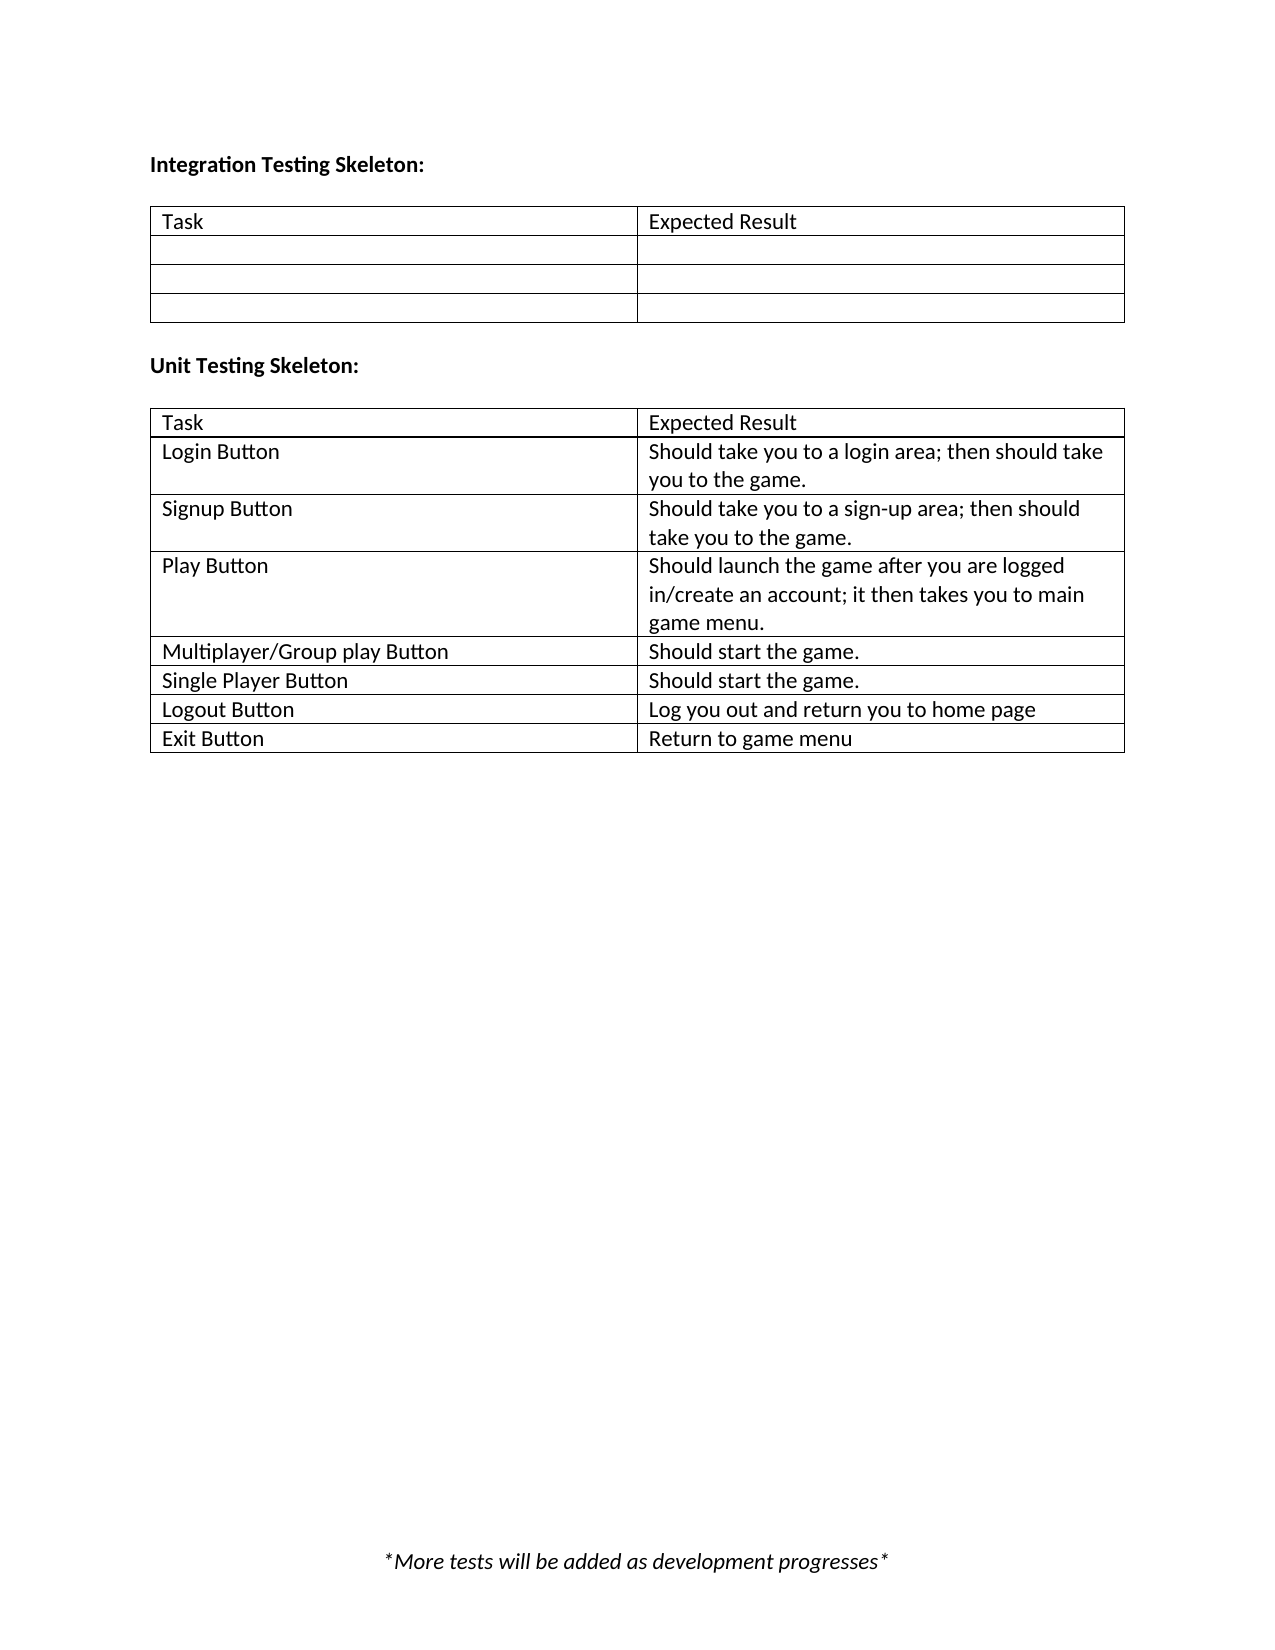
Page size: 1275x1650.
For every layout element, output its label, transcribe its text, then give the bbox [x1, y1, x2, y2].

table_cell Log you out and return you to home page [638, 695, 1124, 723]
text Integration Testing Skeleton: [150, 150, 1125, 178]
text Unit Testing Skeleton: [150, 351, 1125, 379]
table_cell Should launch the game after you are logged in/create an account; it then takes you to main game menu. [638, 552, 1124, 636]
table_cell Return to game menu [638, 724, 1124, 752]
table_cell Should start the game. [638, 637, 1124, 665]
table_cell Should take you to a login area; then should take you to the game. [638, 438, 1124, 493]
table_cell Should start the game. [638, 666, 1124, 694]
table_header Expected Result [638, 207, 1124, 235]
table_cell [638, 294, 1124, 322]
table_cell Signup Button [151, 495, 637, 551]
table_header Task [151, 409, 637, 436]
table_cell Logout Button [151, 695, 637, 723]
table_cell [151, 265, 637, 293]
table_header Task [151, 207, 637, 235]
table_cell Login Button [151, 438, 637, 493]
table_header Expected Result [638, 409, 1124, 436]
table_cell [151, 236, 637, 264]
table_cell [151, 294, 637, 322]
table_cell Multiplayer/Group play Button [151, 637, 637, 665]
table_cell Single Player Button [151, 666, 637, 694]
table_cell Play Button [151, 552, 637, 636]
table_cell [638, 236, 1124, 264]
table_cell Exit Button [151, 724, 637, 752]
table_cell Should take you to a sign-up area; then should take you to the game. [638, 495, 1124, 551]
table_cell [638, 265, 1124, 293]
